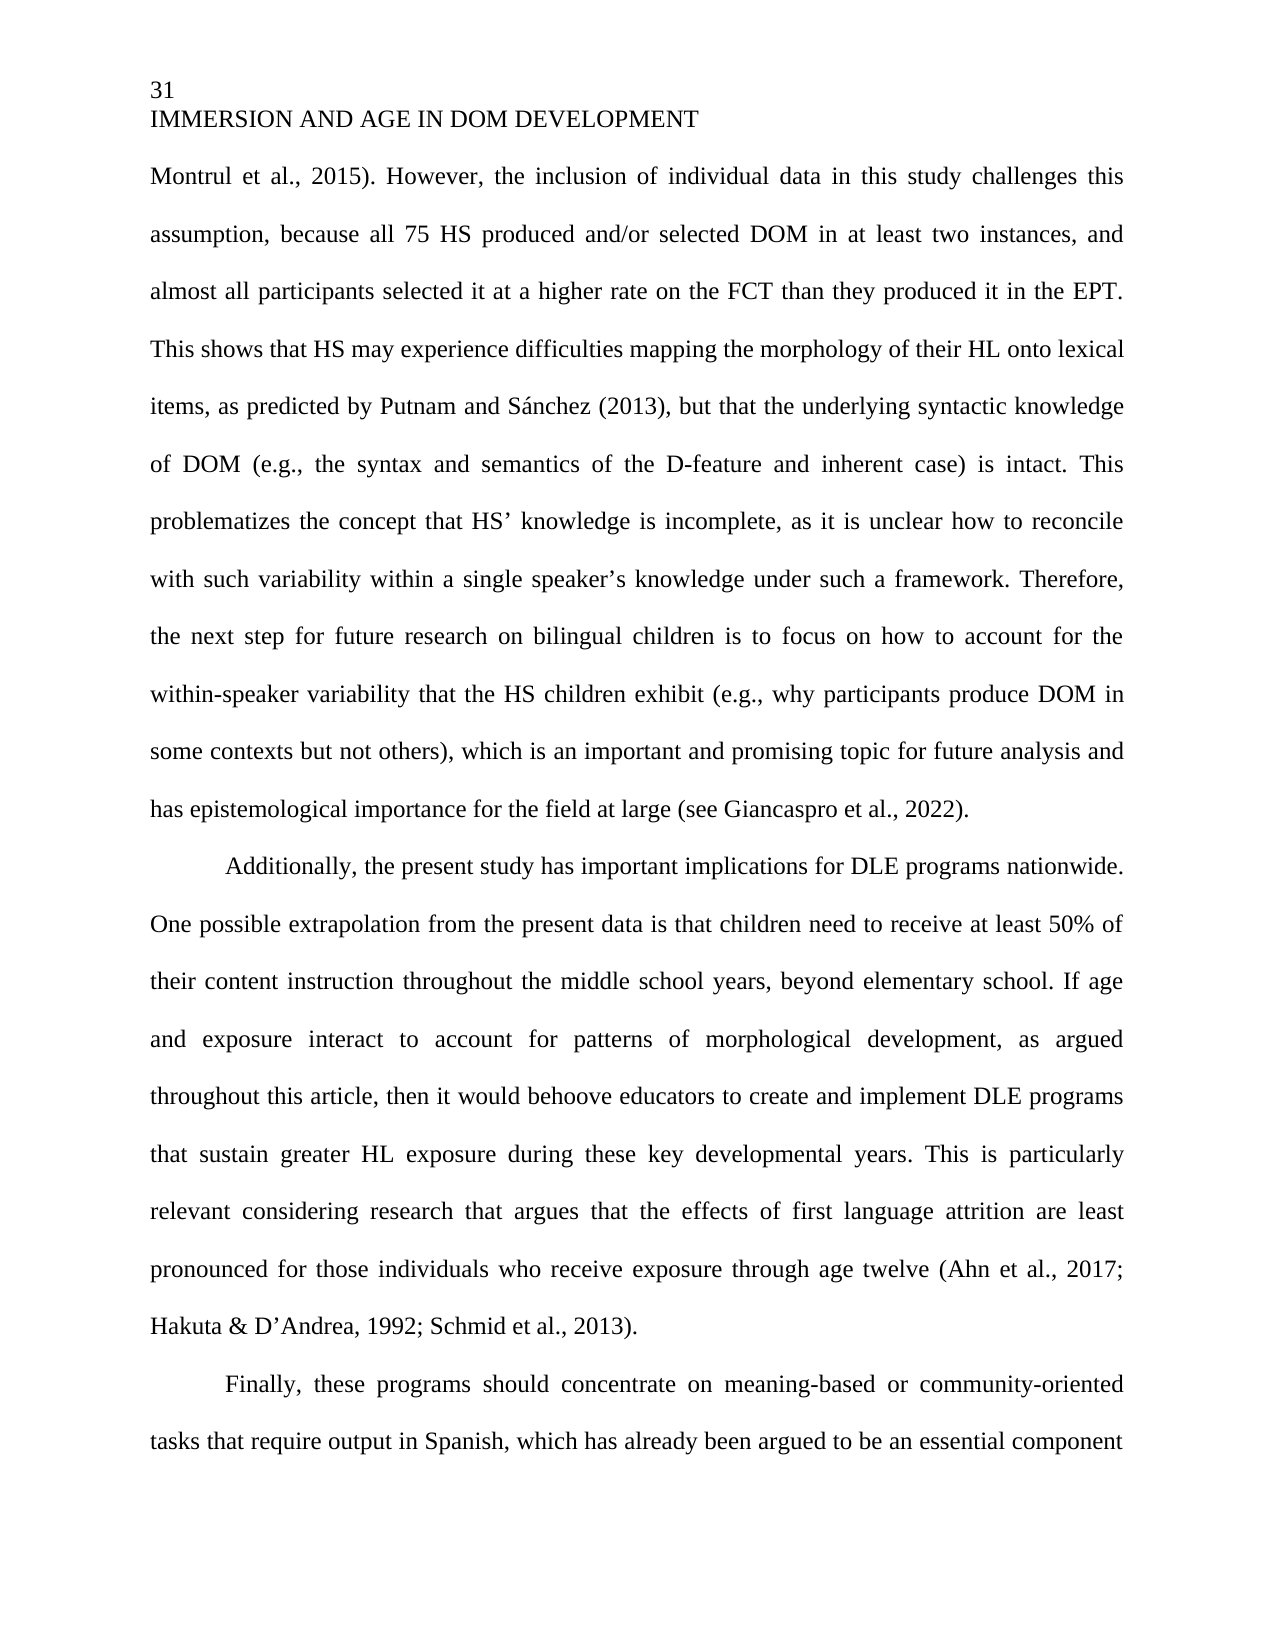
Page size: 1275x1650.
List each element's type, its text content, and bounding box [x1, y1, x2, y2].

text Additionally, the present study has important implications for DLE programs nationwide. One possible extrapolation from the present data is that children need to receive at least 50% of their content instruction throughout the middle school years, beyond elementary school. If age and exposure interact to account for patterns of morphological development, as argued throughout this article, then it would behoove educators to create and implement DLE programs that sustain greater HL exposure during these key developmental years. This is particularly relevant considering research that argues that the effects of first language attrition are least pronounced for those individuals who receive exposure through age twelve (Ahn et al., 2017; Hakuta & D’Andrea, 1992; Schmid et al., 2013). [150, 851, 1125, 1340]
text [150, 1369, 1125, 1455]
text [150, 161, 1125, 822]
